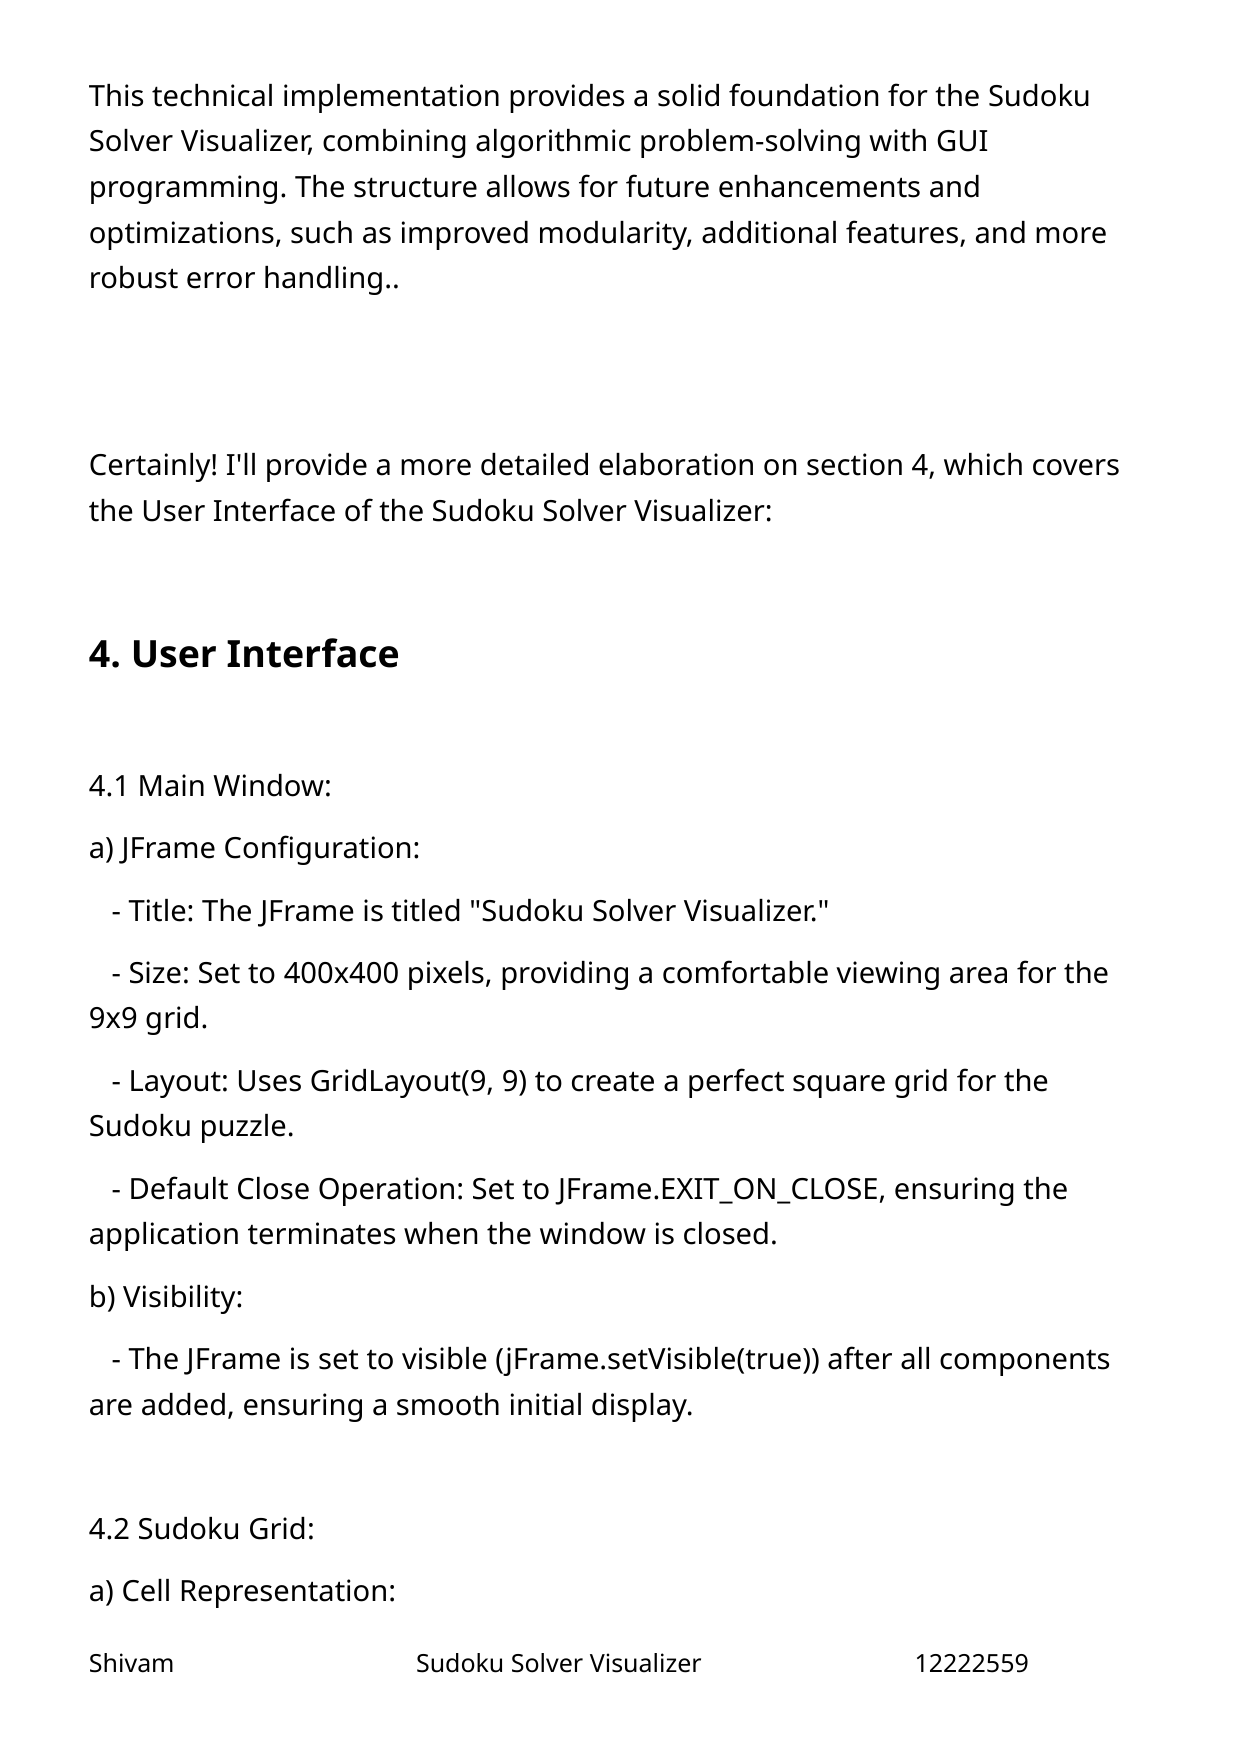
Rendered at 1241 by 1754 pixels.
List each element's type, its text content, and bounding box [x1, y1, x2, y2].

text - Layout: Uses GridLayout(9, 9) to create a perfect square grid for the Sudoku puzzle. [89, 1060, 1122, 1145]
text Certainly! I'll provide a more detailed elaboration on section 4, which covers the User Interface of the Sudoku Solver Visualizer: [89, 444, 1122, 530]
text a) JFrame Configuration: [89, 827, 1122, 867]
text - The JFrame is set to visible (jFrame.setVisible(true)) after all components are added, ensuring a smooth initial display. [89, 1338, 1122, 1423]
text 4. User Interface [89, 628, 1122, 679]
text b) Visibility: [89, 1276, 1122, 1316]
text This technical implementation provides a solid foundation for the Sudoku Solver Visualizer, combining algorithmic problem-solving with GUI programming. The structure allows for future enhancements and optimizations, such as improved modularity, additional features, and more robust error handling.. [89, 75, 1122, 297]
text - Title: The JFrame is titled "Sudoku Solver Visualizer." [89, 890, 1122, 929]
text 4.2 Sudoku Grid: [89, 1508, 1122, 1548]
text - Default Close Operation: Set to JFrame.EXIT_ON_CLOSE, ensuring the application terminates when the window is closed. [89, 1168, 1122, 1253]
text 4.1 Main Window: [89, 765, 1122, 805]
text a) Cell Representation: [89, 1571, 1122, 1610]
text - Size: Set to 400x400 pixels, providing a comfortable viewing area for the 9x9 grid. [89, 952, 1122, 1037]
